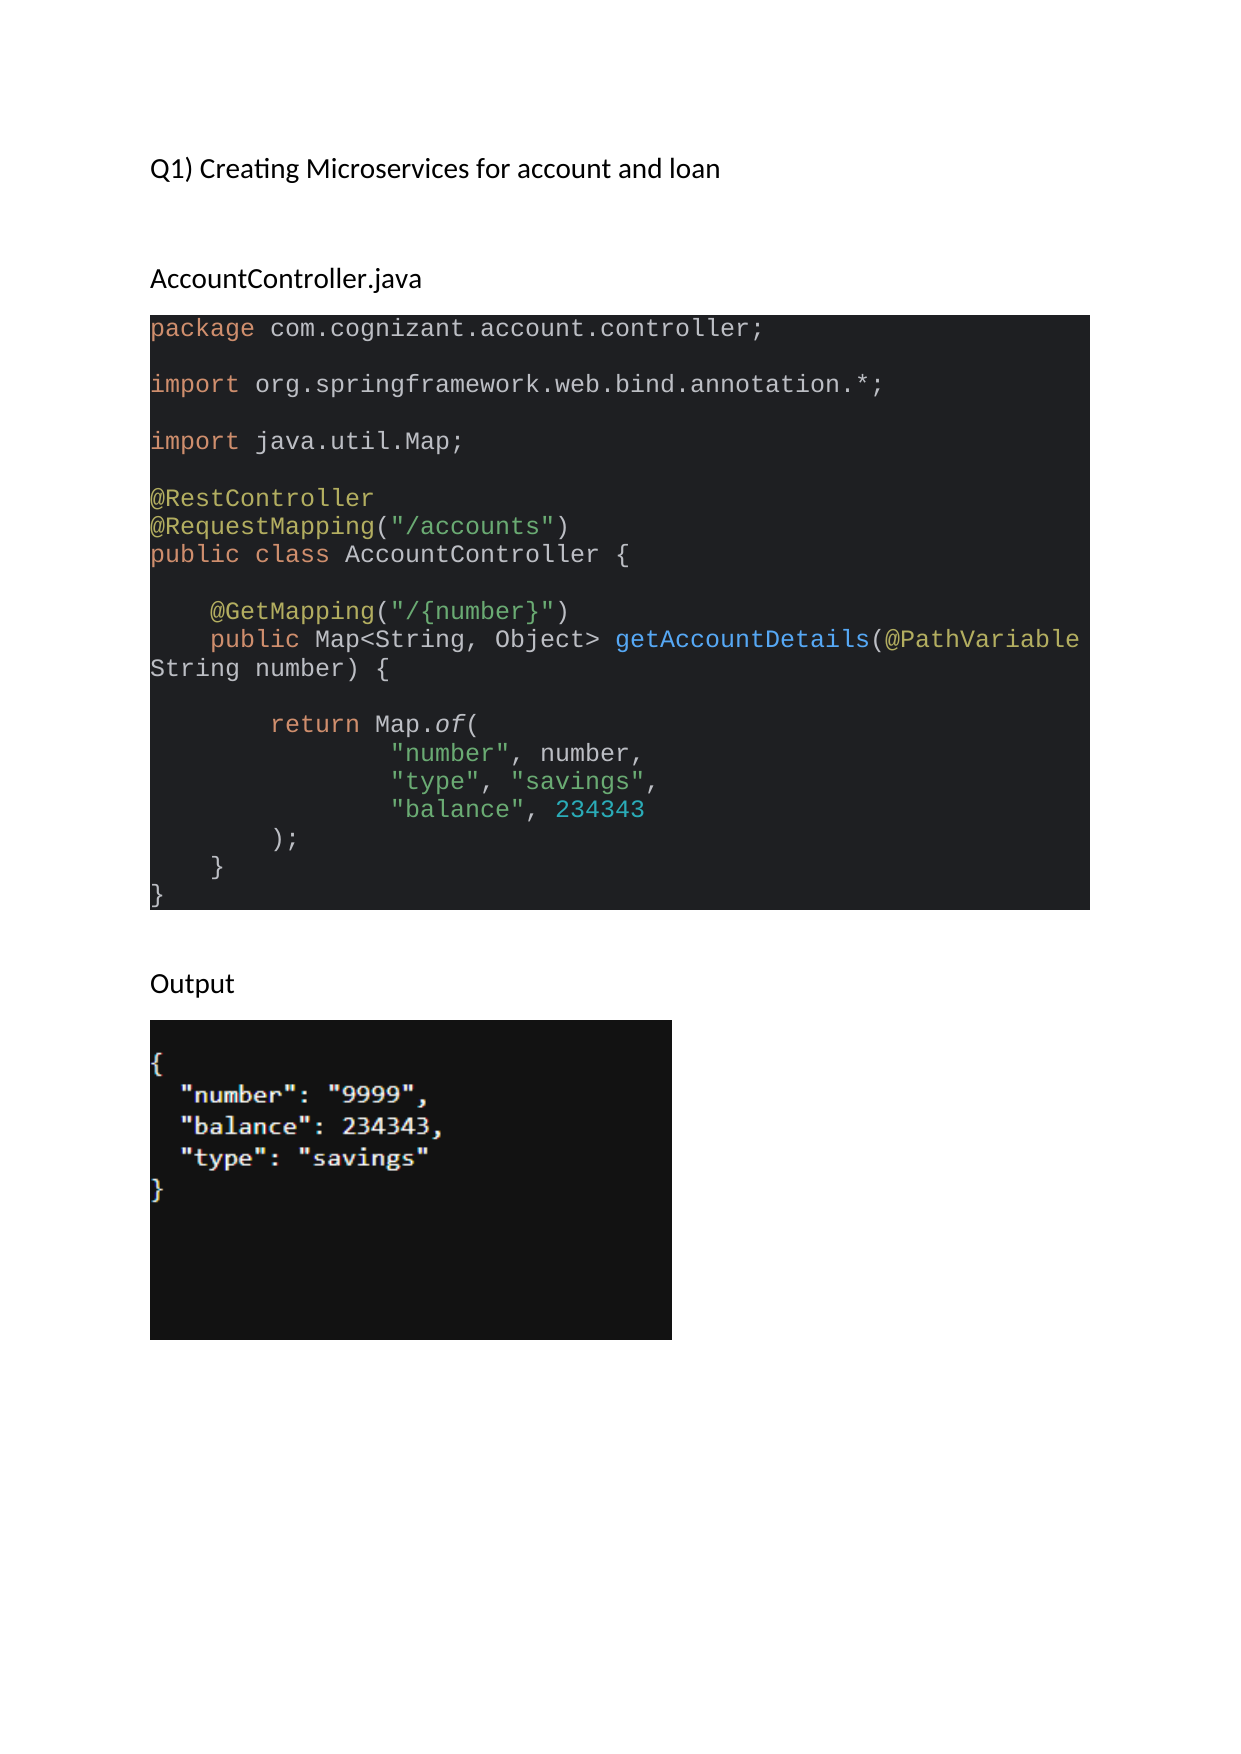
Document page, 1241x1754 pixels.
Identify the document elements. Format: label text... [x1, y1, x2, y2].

text Output [150, 965, 1090, 1001]
text Q1) Creating Microservices for account and loan [150, 150, 1090, 186]
picture [150, 1020, 672, 1340]
text package com.cognizant.account.controller; import org.springframework.web.bind.annotation.*; import java.util.Map; @RestController @RequestMapping("/accounts") public class AccountController { @GetMapping("/{number}") public Map<String, Object> getAccountDetails(@PathVariable String number) { return Map.of( "number", number, "type", "savings", "balance", 234343 ); } } [150, 315, 1090, 910]
text AccountController.java [150, 260, 1090, 296]
